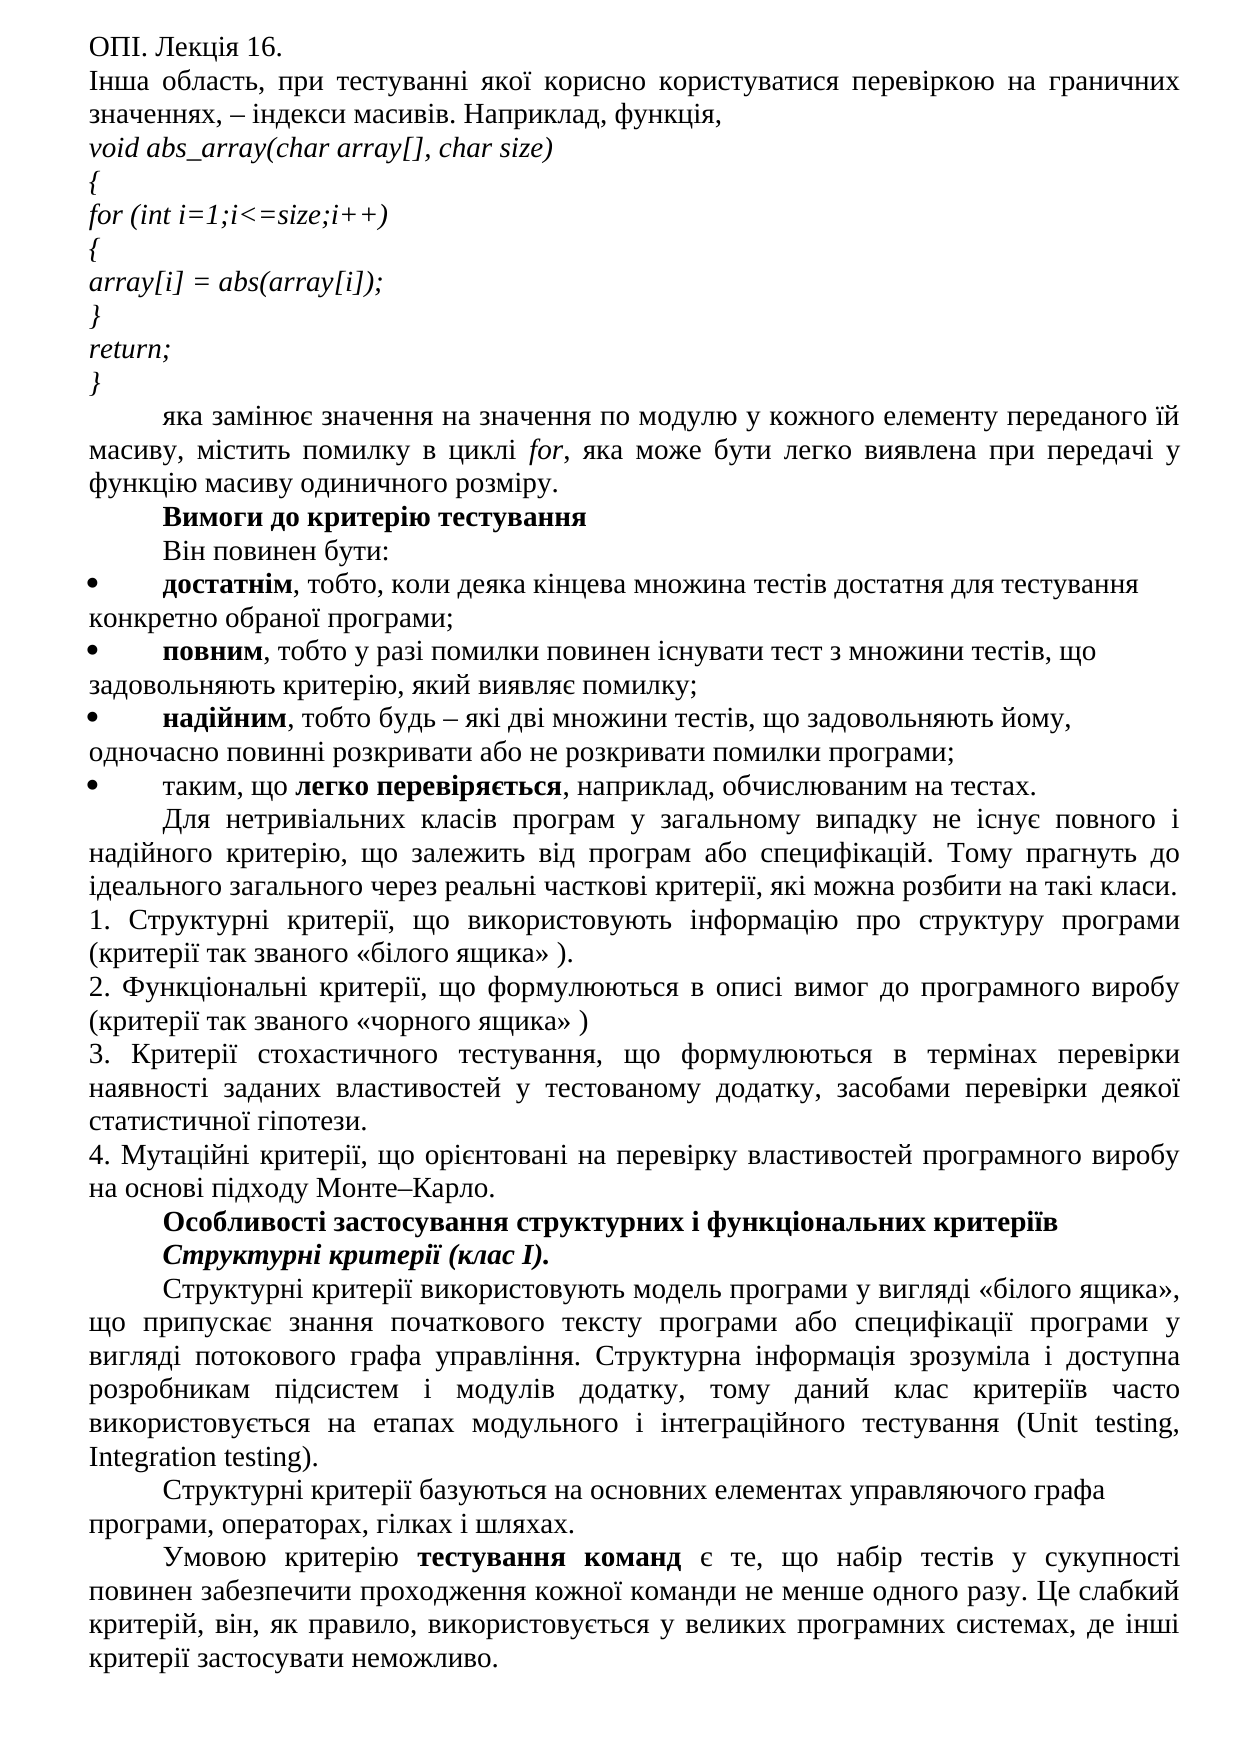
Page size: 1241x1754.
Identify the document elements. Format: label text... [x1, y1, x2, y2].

text } [89, 298, 1181, 331]
text Особливості застосування структурних і функціональних критеріїв [89, 1204, 1181, 1237]
text Структурні критерії (клас I). [89, 1237, 1181, 1271]
text Умовою критерію тестування команд є те, що набір тестів у сукупності повинен забезпечити проходження кожної команди не менше одного разу. Це слабкий критерій, він, як правило, використовується у великих програмних системах, де інші критерії застосувати неможливо. [89, 1539, 1181, 1673]
text Вимоги до критерію тестування [89, 499, 1181, 533]
text void abs_array(char array[], char size) [89, 130, 1181, 164]
list таким, що легко перевіряється, наприклад, обчислюваним на тестах. [87, 768, 1181, 801]
text } [89, 365, 1181, 398]
text Для нетривіальних класів програм у загальному випадку не існує повного і надійного критерію, що залежить від програм або специфікацій. Тому прагнуть до ідеального загального через реальні часткові критерії, які можна розбити на такі класи. [89, 801, 1181, 902]
text return; [89, 331, 1181, 365]
text 1. Структурні критерії, що використовують інформацію про структуру програми (критерії так званого «білого ящика» ). [89, 902, 1181, 969]
text 4. Мутаційні критерії, що орієнтовані на перевірку властивостей програмного виробу на основі підходу Монте–Карло. [89, 1137, 1181, 1204]
text { [89, 231, 1181, 264]
text { [89, 164, 1181, 197]
text 3. Критерії стохастичного тестування, що формулюються в термінах перевірки наявності заданих властивостей у тестованому додатку, засобами перевірки деякої статистичної гіпотези. [89, 1036, 1181, 1137]
text Структурні критерії використовують модель програми у вигляді «білого ящика», що припускає знання початкового тексту програми або специфікації програми у вигляді потокового графа управління. Структурна інформація зрозуміла і доступна розробникам підсистем і модулів додатку, тому даний клас критеріїв часто використовується на етапах модульного і інтеграційного тестування (Unit testing, Integration testing). [89, 1271, 1181, 1472]
list достатнім, тобто, коли деяка кінцева множина тестів достатня для тестування конкретно обраної програми; [87, 566, 1181, 633]
text array[i] = abs(array[i]); [89, 264, 1181, 298]
text Інша область, при тестуванні якої корисно користуватися перевіркою на граничних значеннях, – індекси масивів. Наприклад, функція, [89, 63, 1181, 130]
text Структурні критерії базуються на основних елементах управляючого графа програми, операторах, гілках і шляхах. [89, 1472, 1181, 1539]
list повним, тобто у разі помилки повинен існувати тест з множини тестів, що задовольняють критерію, який виявляє помилку; [87, 633, 1181, 701]
text Він повинен бути: [89, 533, 1181, 566]
text яка замінює значення на значення по модулю у кожного елементу переданого їй масиву, містить помилку в циклі for, яка може бути легко виявлена при передачі у функцію масиву одиничного розміру. [89, 398, 1181, 499]
text for (int i=1;i<=size;i++) [89, 197, 1181, 231]
text 2. Функціональні критерії, що формулюються в описі вимог до програмного виробу (критерії так званого «чорного ящика» ) [89, 969, 1181, 1036]
list надійним, тобто будь – які дві множини тестів, що задовольняють йому, одночасно повинні розкривати або не розкривати помилки програми; [87, 701, 1181, 768]
